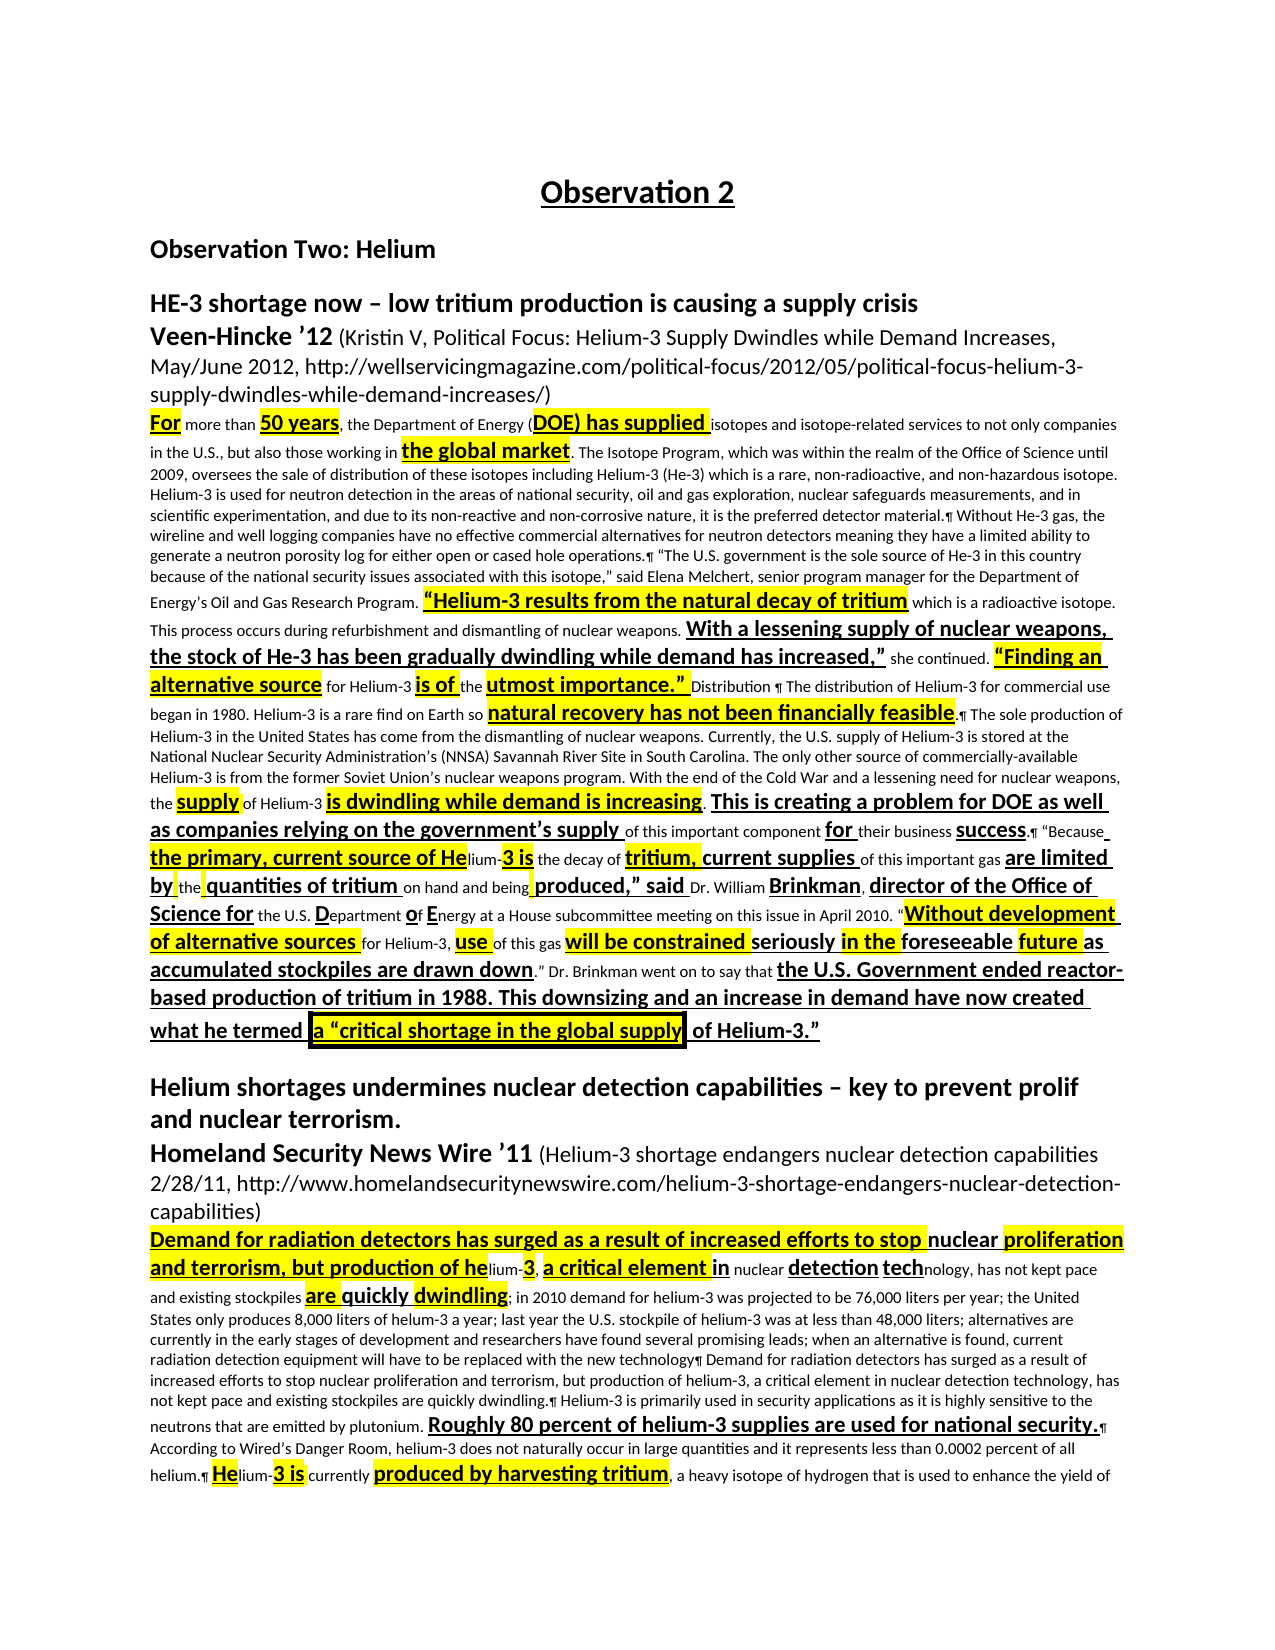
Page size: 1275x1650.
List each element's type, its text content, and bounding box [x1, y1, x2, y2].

text Helium shortages undermines nuclear detection capabilities – key to prevent prolif and nuclear terrorism. [150, 1070, 1125, 1136]
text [150, 1225, 1125, 1487]
text HE-3 shortage now – low tritium production is causing a supply crisis [150, 286, 1125, 319]
text Veen-Hincke ’12 (Kristin V, Political Focus: Helium-3 Supply Dwindles while Demand Increases, May/June 2012, http://wellservicingmagazine.com/political-focus/2012/05/political-focus-helium-3-supply-dwindles-while-demand-increases/) [150, 319, 1125, 408]
text 2/28/11, http://www.homelandsecuritynewswire.com/helium-3-shortage-endangers-nuclear-detection-capabilities) [150, 1169, 1125, 1225]
text Homeland Security News Wire ’11 (Helium-3 shortage endangers nuclear detection capabilities [150, 1136, 1125, 1169]
subtitle Observation Two: Helium [150, 232, 1125, 265]
subtitle Observation 2 [150, 171, 1125, 212]
text For more than 50 years, the Department of Energy (DOE) has supplied isotopes and isotope-related services to not only companies in the U.S., but also those working in the global market. The Isotope Program, which was within the realm of the Office of Science until 2009, oversees the sale of distribution of these isotopes including Helium-3 (He-3) which is a rare, non-radioactive, and non-hazardous isotope. Helium-3 is used for neutron detection in the areas of national security, oil and gas exploration, nuclear safeguards measurements, and in scientific experimentation, and due to its non-reactive and non-corrosive nature, it is the preferred detector material.¶ Without He-3 gas, the wireline and well logging companies have no effective commercial alternatives for neutron detectors meaning they have a limited ability to generate a neutron porosity log for either open or cased hole operations.¶ “The U.S. government is the sole source of He-3 in this country because of the national security issues associated with this isotope,” said Elena Melchert, senior program manager for the Department of Energy’s Oil and Gas Research Program. “Helium-3 results from the natural decay of tritium which is a radioactive isotope. This process occurs during refurbishment and dismantling of nuclear weapons. With a lessening supply of nuclear weapons, the stock of He-3 has been gradually dwindling while demand has increased,” she continued. “Finding an alternative source for Helium-3 is of the utmost importance.” Distribution ¶ The distribution of Helium-3 for commercial use began in 1980. Helium-3 is a rare find on Earth so natural recovery has not been financially feasible.¶ The sole production of Helium-3 in the United States has come from the dismantling of nuclear weapons. Currently, the U.S. supply of Helium-3 is stored at the National Nuclear Security Administration’s (NNSA) Savannah River Site in South Carolina. The only other source of commercially-available Helium-3 is from the former Soviet Union’s nuclear weapons program. With the end of the Cold War and a lessening need for nuclear weapons, the supply of Helium-3 is dwindling while demand is increasing. This is creating a problem for DOE as well as companies relying on the government’s supply of this important component for their business success.¶ “Because the primary, current source of Helium-3 is the decay of tritium, current supplies of this important gas are limited by the quantities of tritium on hand and being produced,” said Dr. William Brinkman, director of the Office of Science for the U.S. Department of Energy at a House subcommittee meeting on this issue in April 2010. “Without development of alternative sources for Helium-3, use of this gas will be constrained seriously in the foreseeable future as accumulated stockpiles are drawn down.” Dr. Brinkman went on to say that the U.S. Government ended reactor-based production of tritium in 1988. This downsizing and an increase in demand have now created what he termed a “critical shortage in the global supply of Helium-3.” [150, 408, 1125, 1049]
